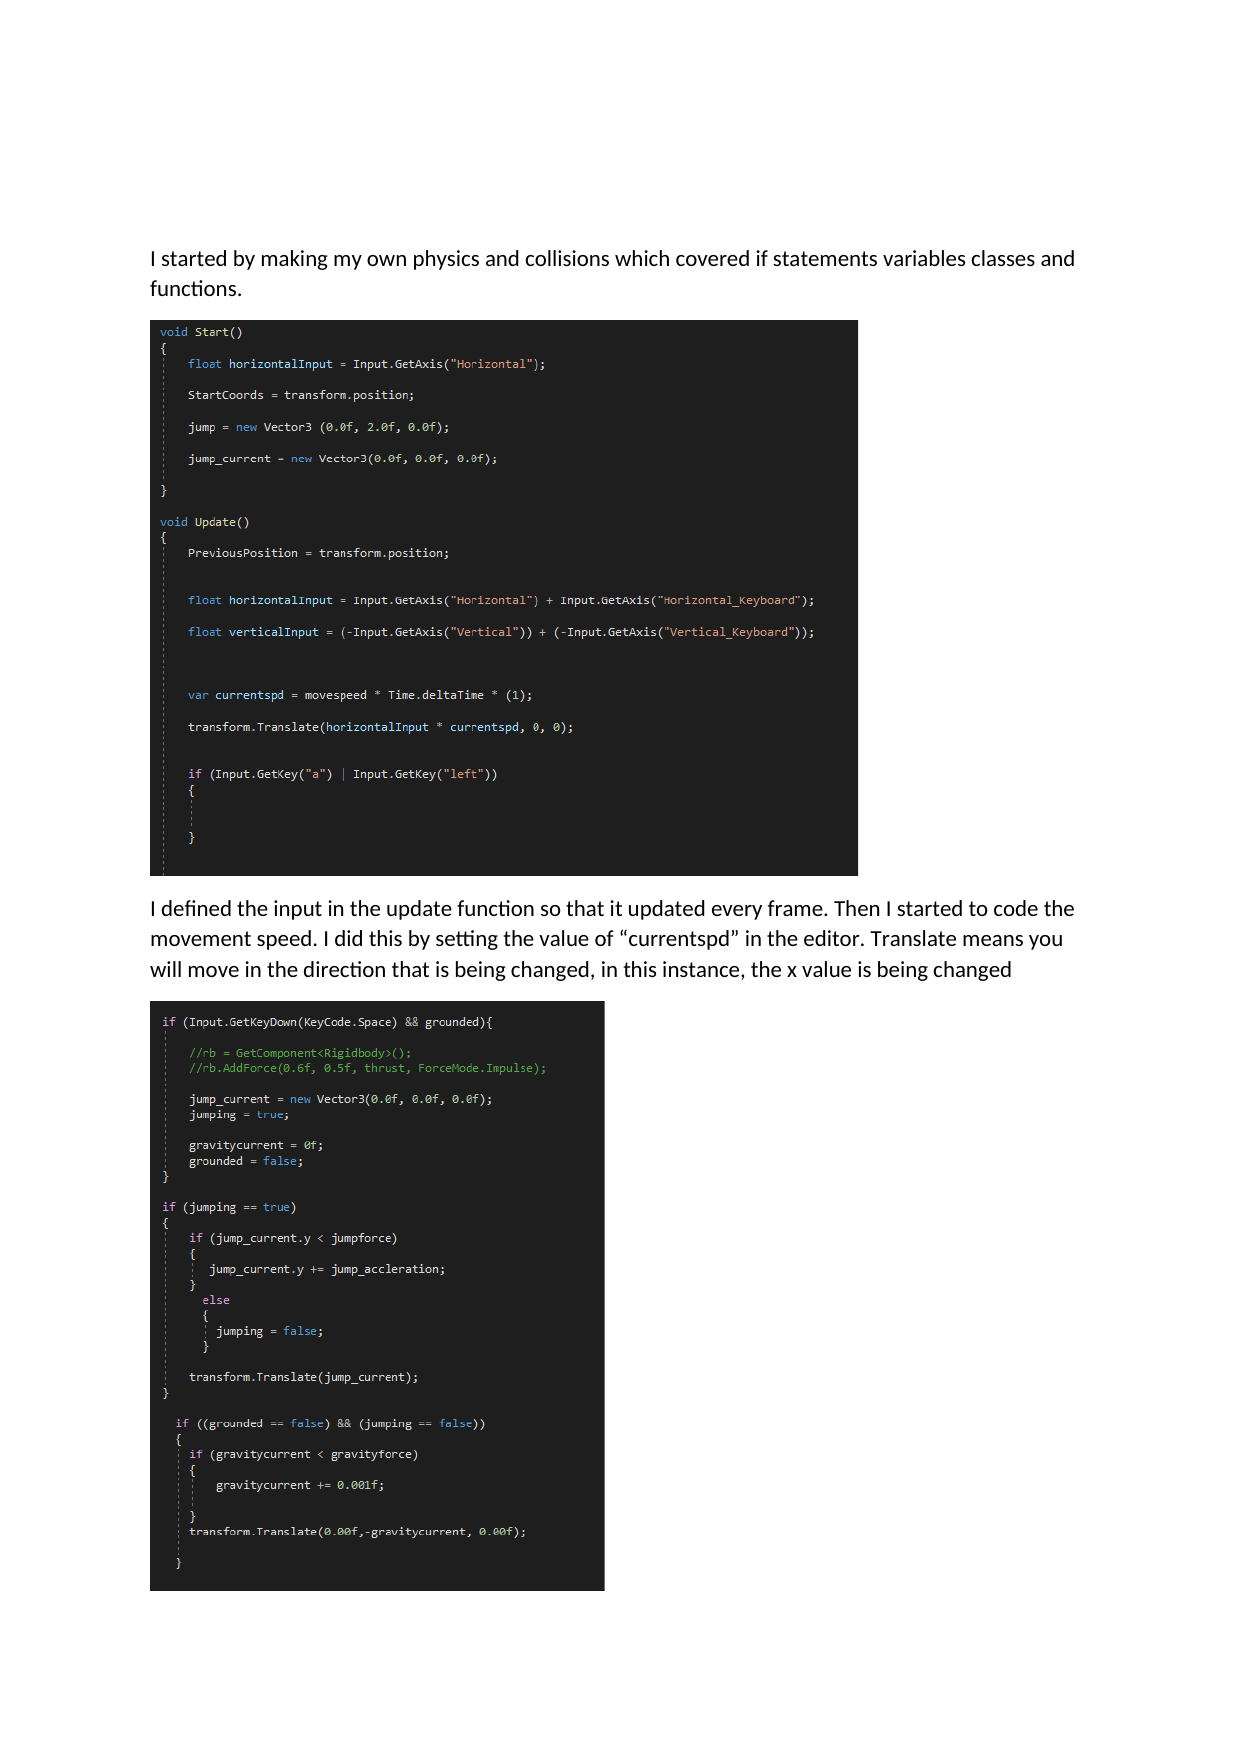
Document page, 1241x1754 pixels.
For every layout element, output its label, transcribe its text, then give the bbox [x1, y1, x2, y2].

picture [150, 320, 859, 876]
text I defined the input in the update function so that it updated every frame. Then I started to code the movement speed. I did this by setting the value of “currentspd” in the editor. Translate means you will move in the direction that is being changed, in this instance, the x value is being changed [150, 894, 1090, 983]
text I started by making my own physics and collisions which covered if statements variables classes and functions. [150, 244, 1090, 302]
picture [150, 1001, 605, 1591]
